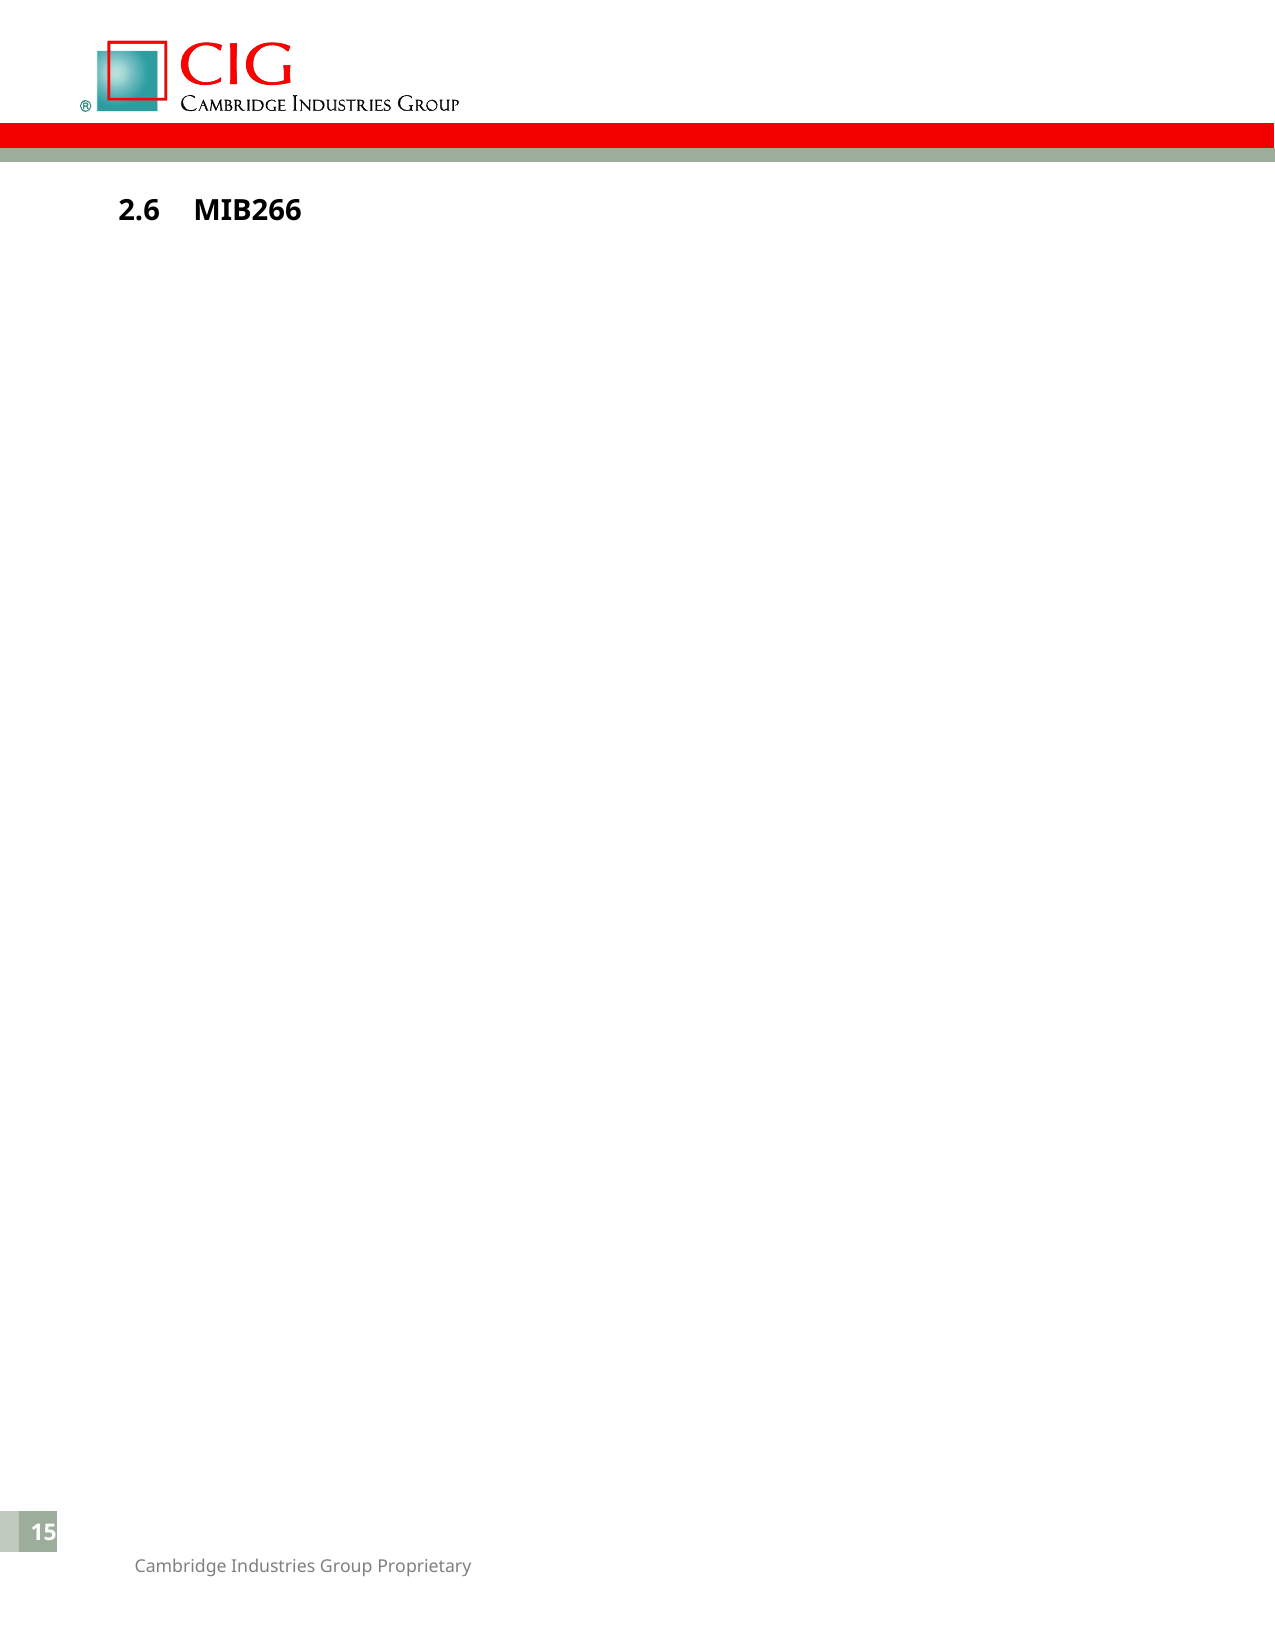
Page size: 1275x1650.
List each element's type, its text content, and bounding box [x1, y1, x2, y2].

subtitle MIB266 [118, 189, 1133, 229]
